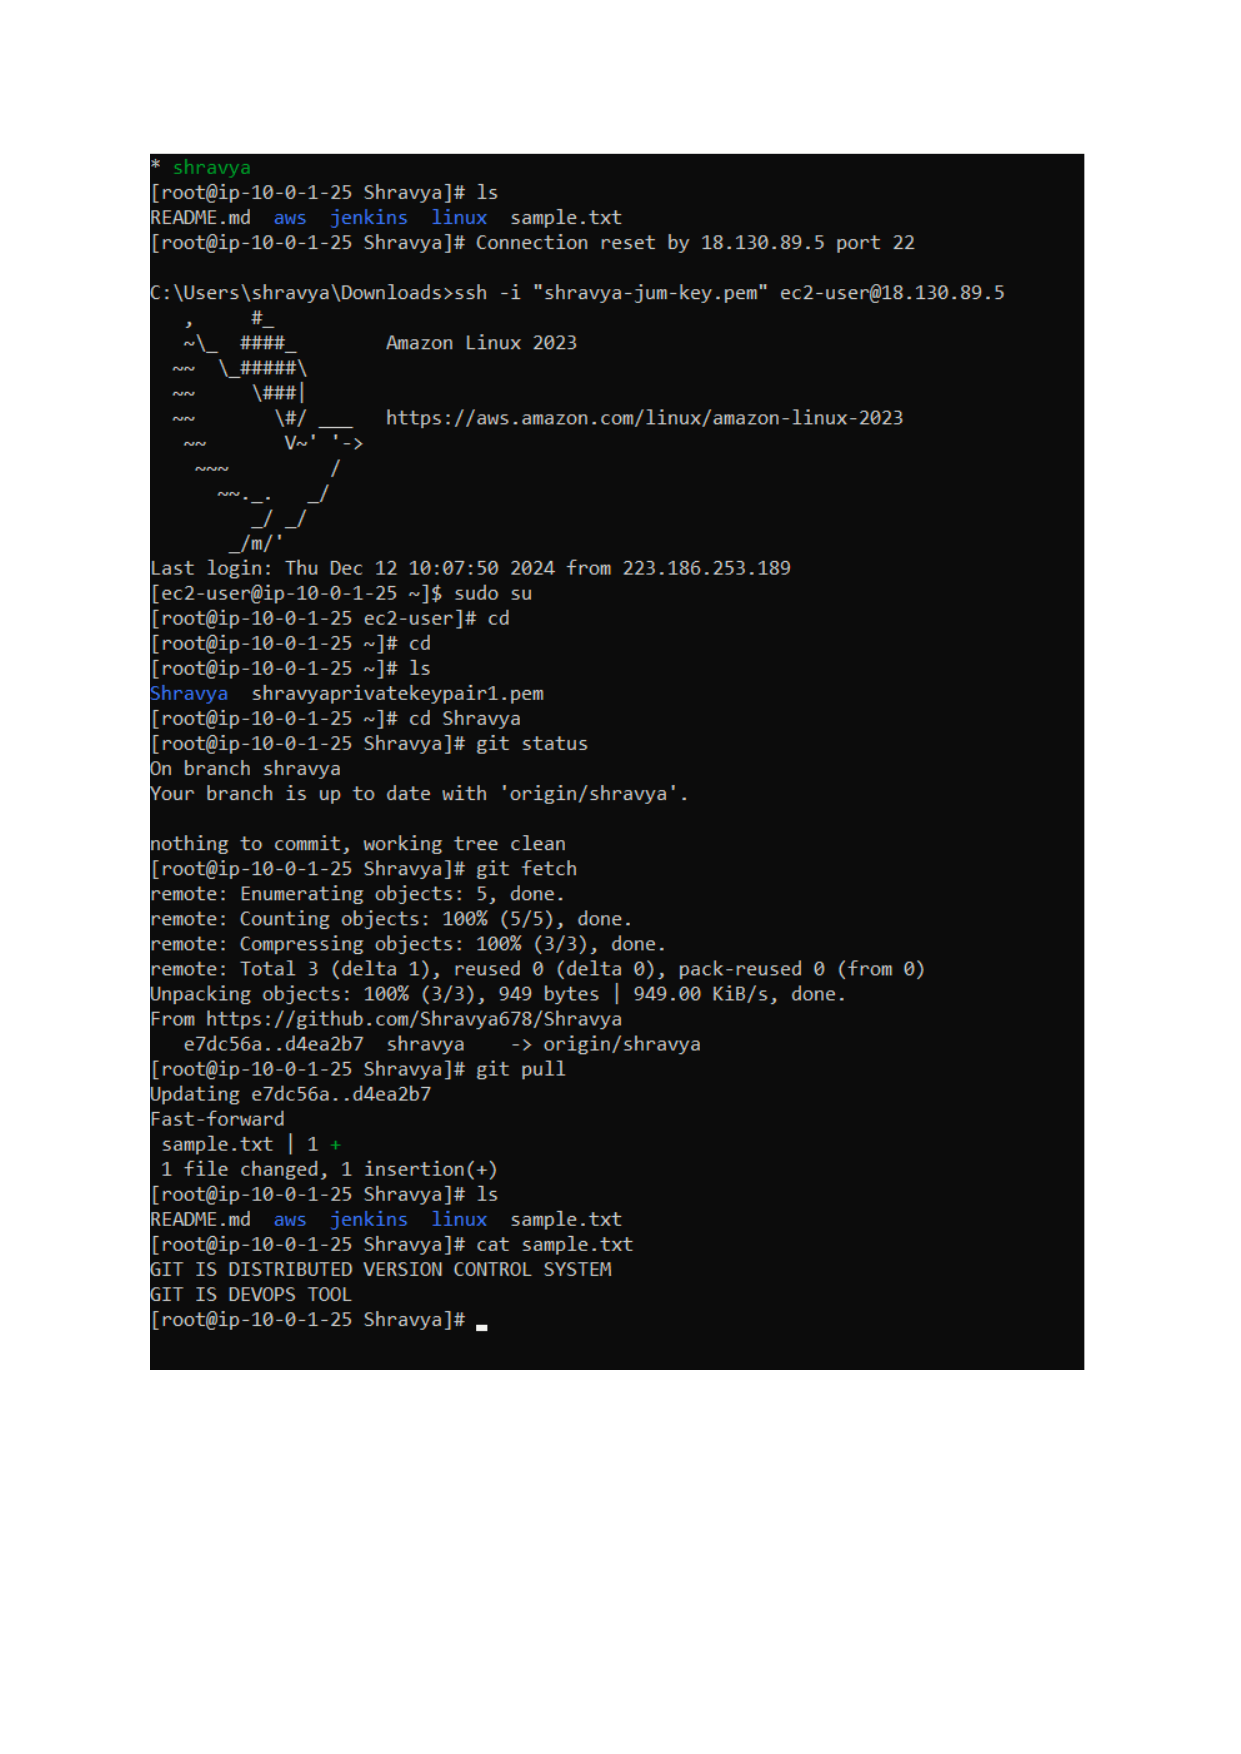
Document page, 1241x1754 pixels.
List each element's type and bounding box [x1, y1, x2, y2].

picture [150, 150, 1085, 1370]
